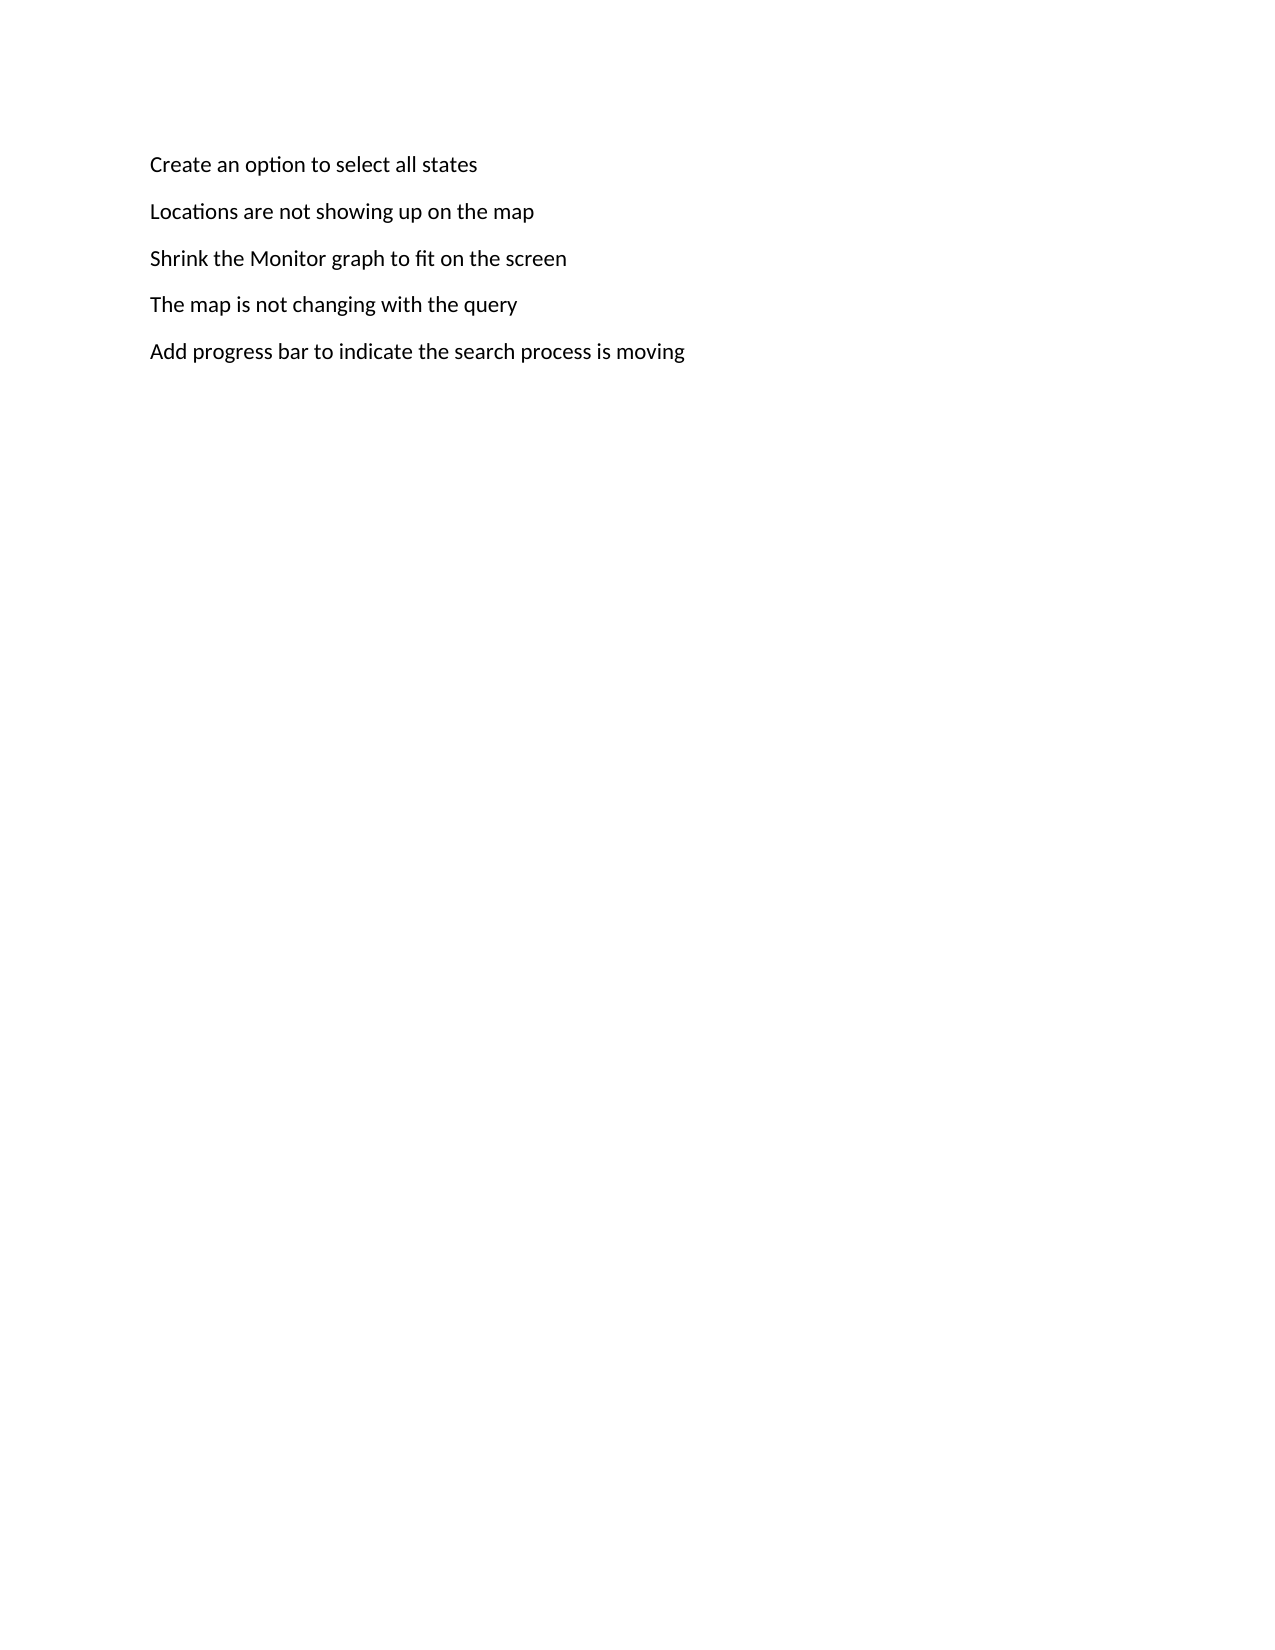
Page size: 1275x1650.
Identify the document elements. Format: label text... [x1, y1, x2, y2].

text Shrink the Monitor graph to fit on the screen [150, 244, 1125, 272]
text Add progress bar to indicate the search process is moving [150, 337, 1125, 366]
text Locations are not showing up on the map [150, 197, 1125, 225]
text Create an option to select all states [150, 150, 1125, 178]
text The map is not changing with the query [150, 291, 1125, 319]
